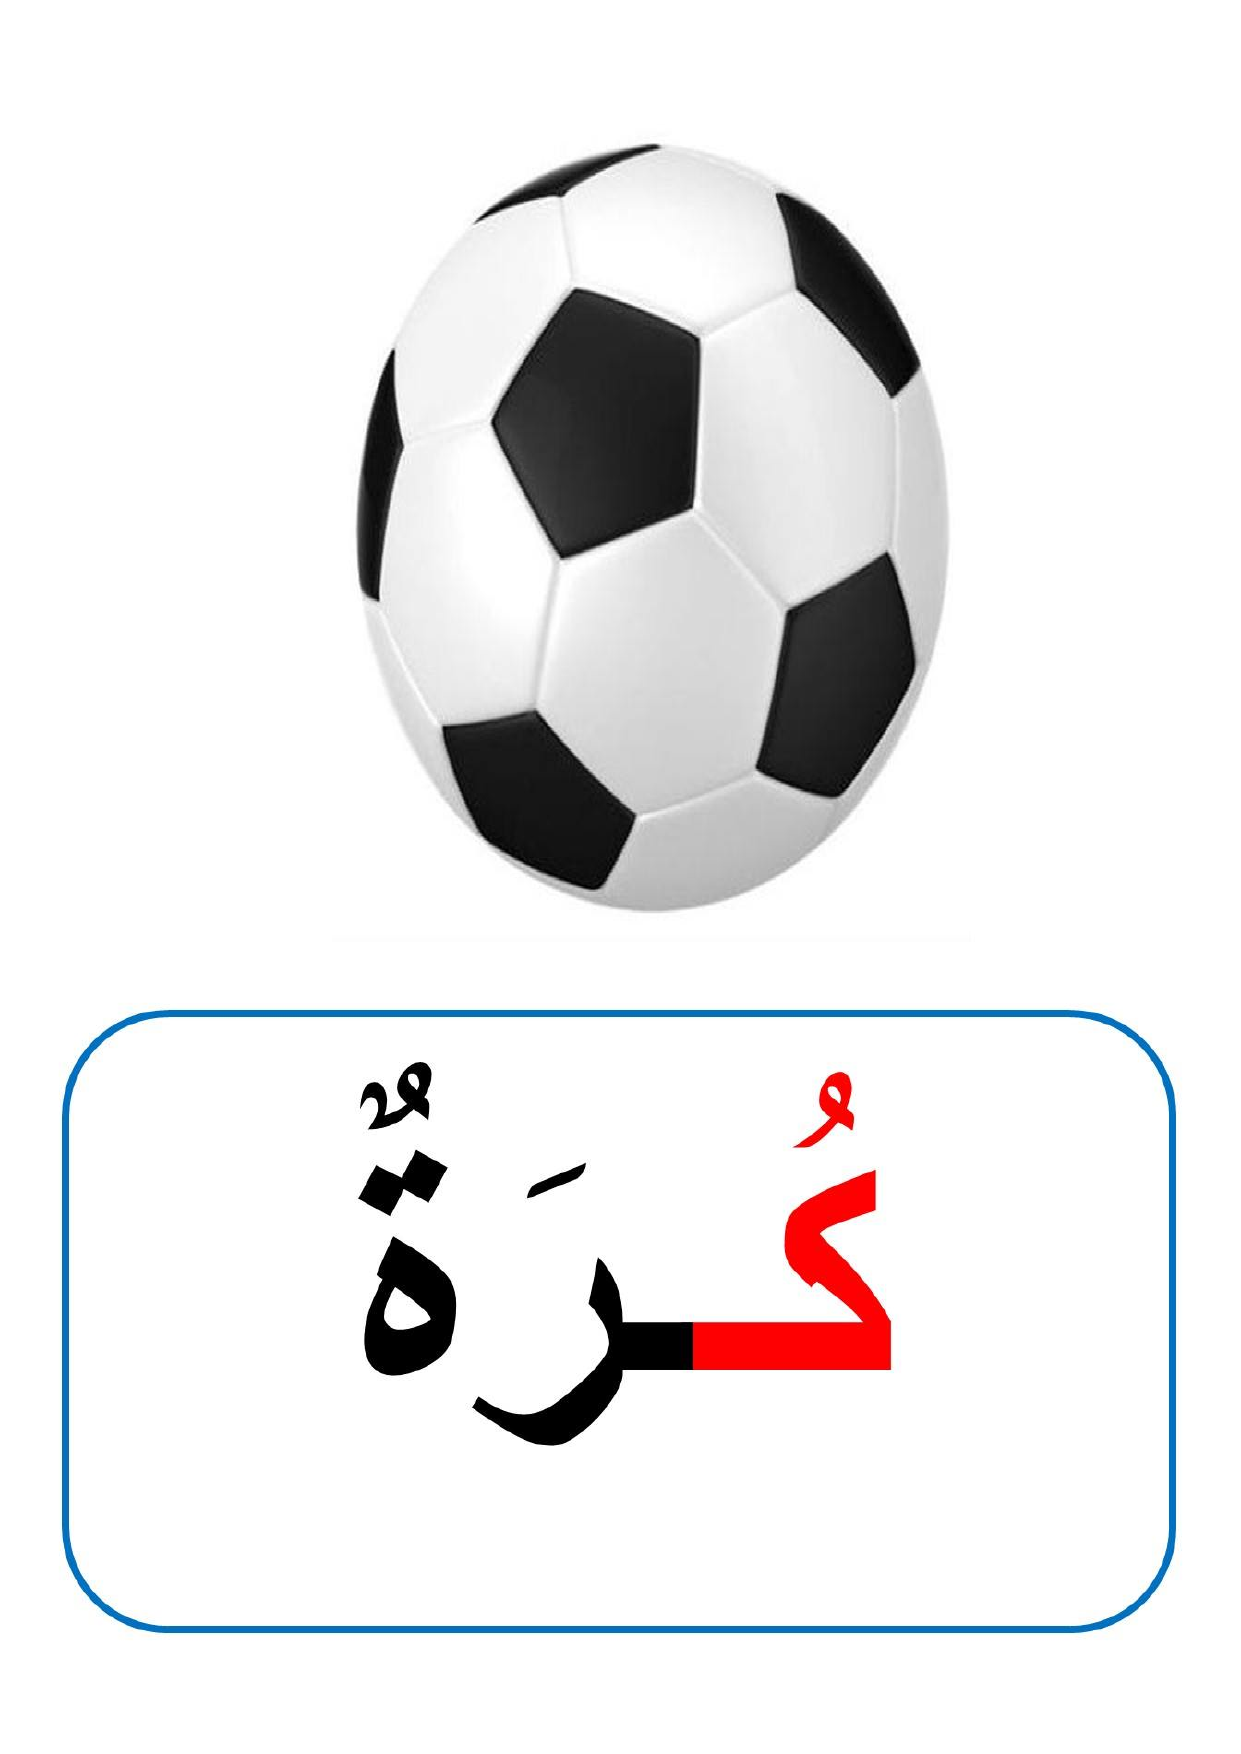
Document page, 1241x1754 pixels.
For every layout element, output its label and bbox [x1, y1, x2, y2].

picture [29, 29, 1211, 985]
picture [29, 988, 1211, 1654]
